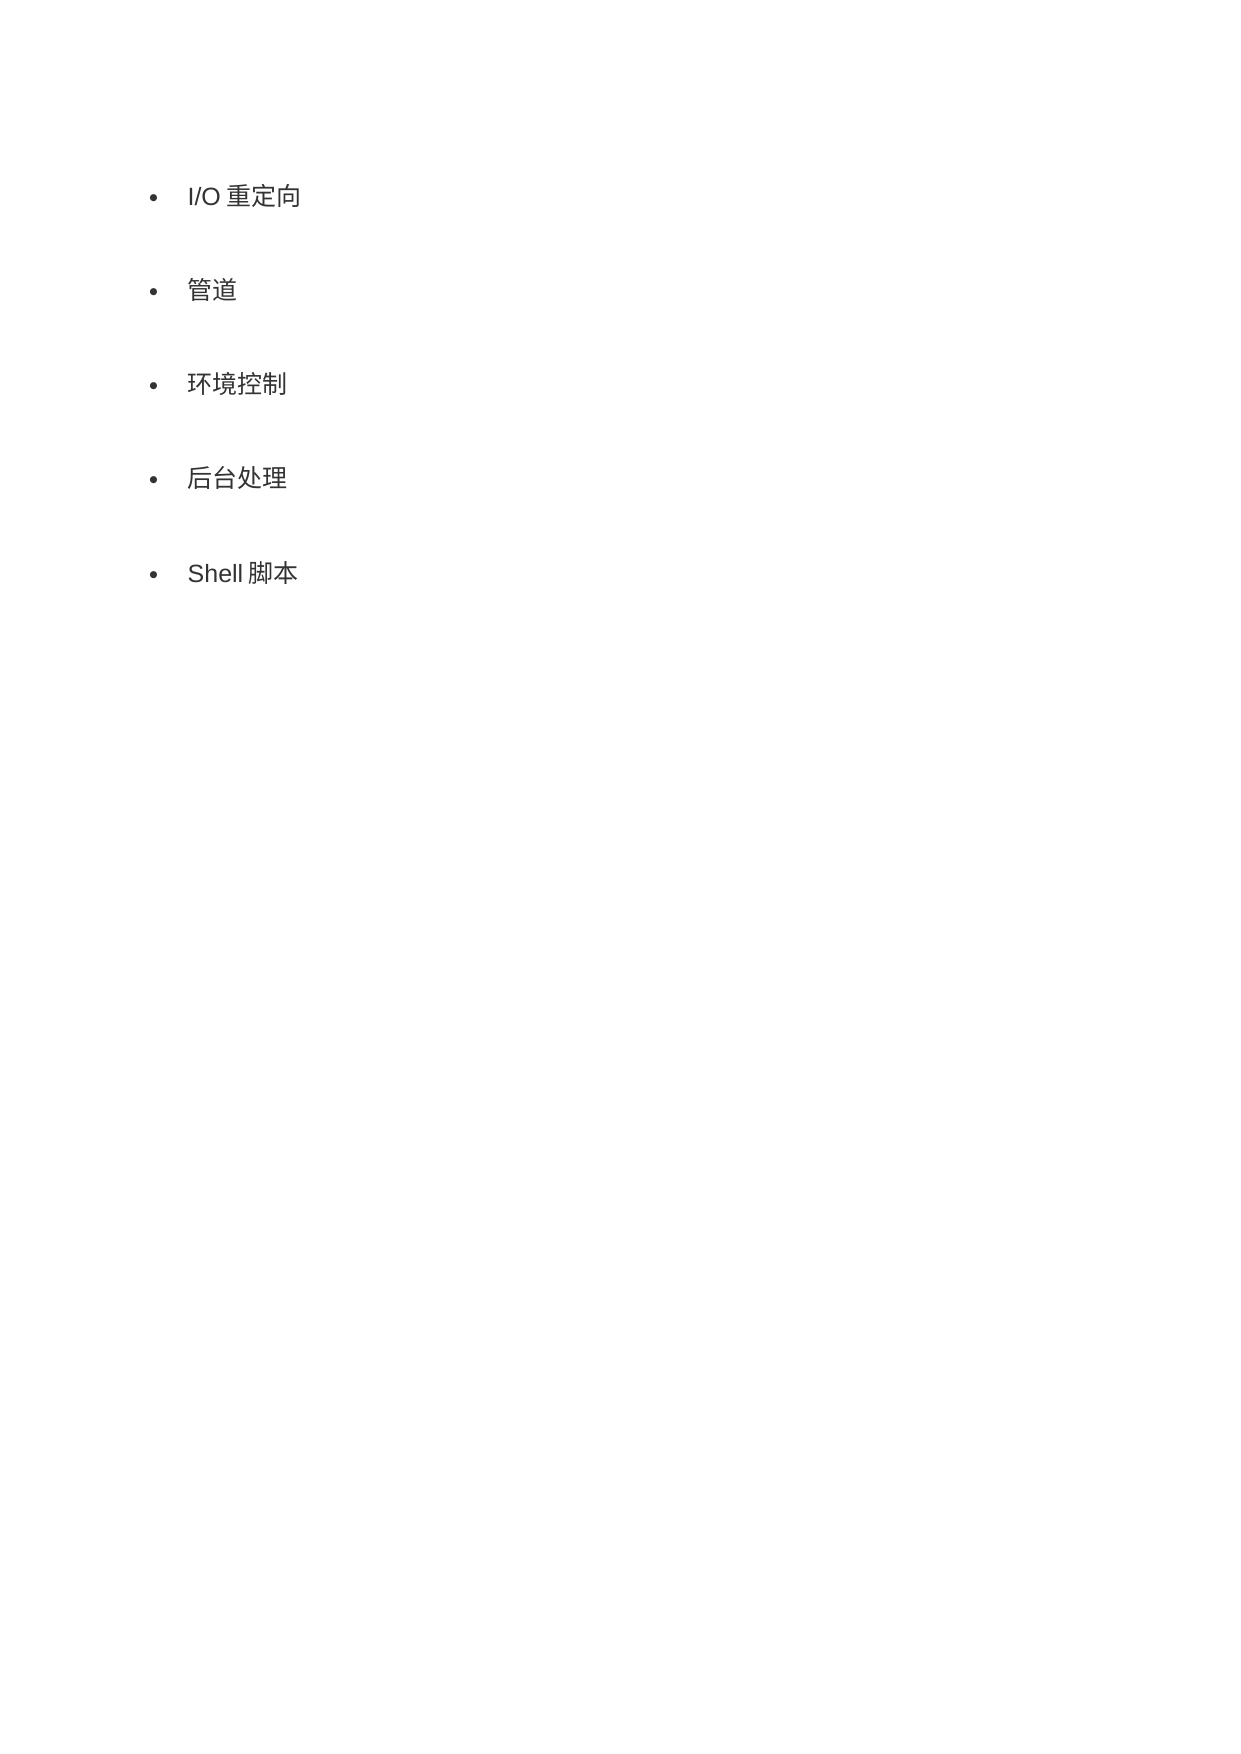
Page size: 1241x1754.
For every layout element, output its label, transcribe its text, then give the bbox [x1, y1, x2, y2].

list 环境控制 [150, 350, 1053, 415]
list 后台处理 [150, 444, 1053, 509]
list Shell脚本 [150, 539, 1053, 604]
list 管道 [150, 256, 1053, 321]
list I/O重定向 [150, 162, 1053, 227]
